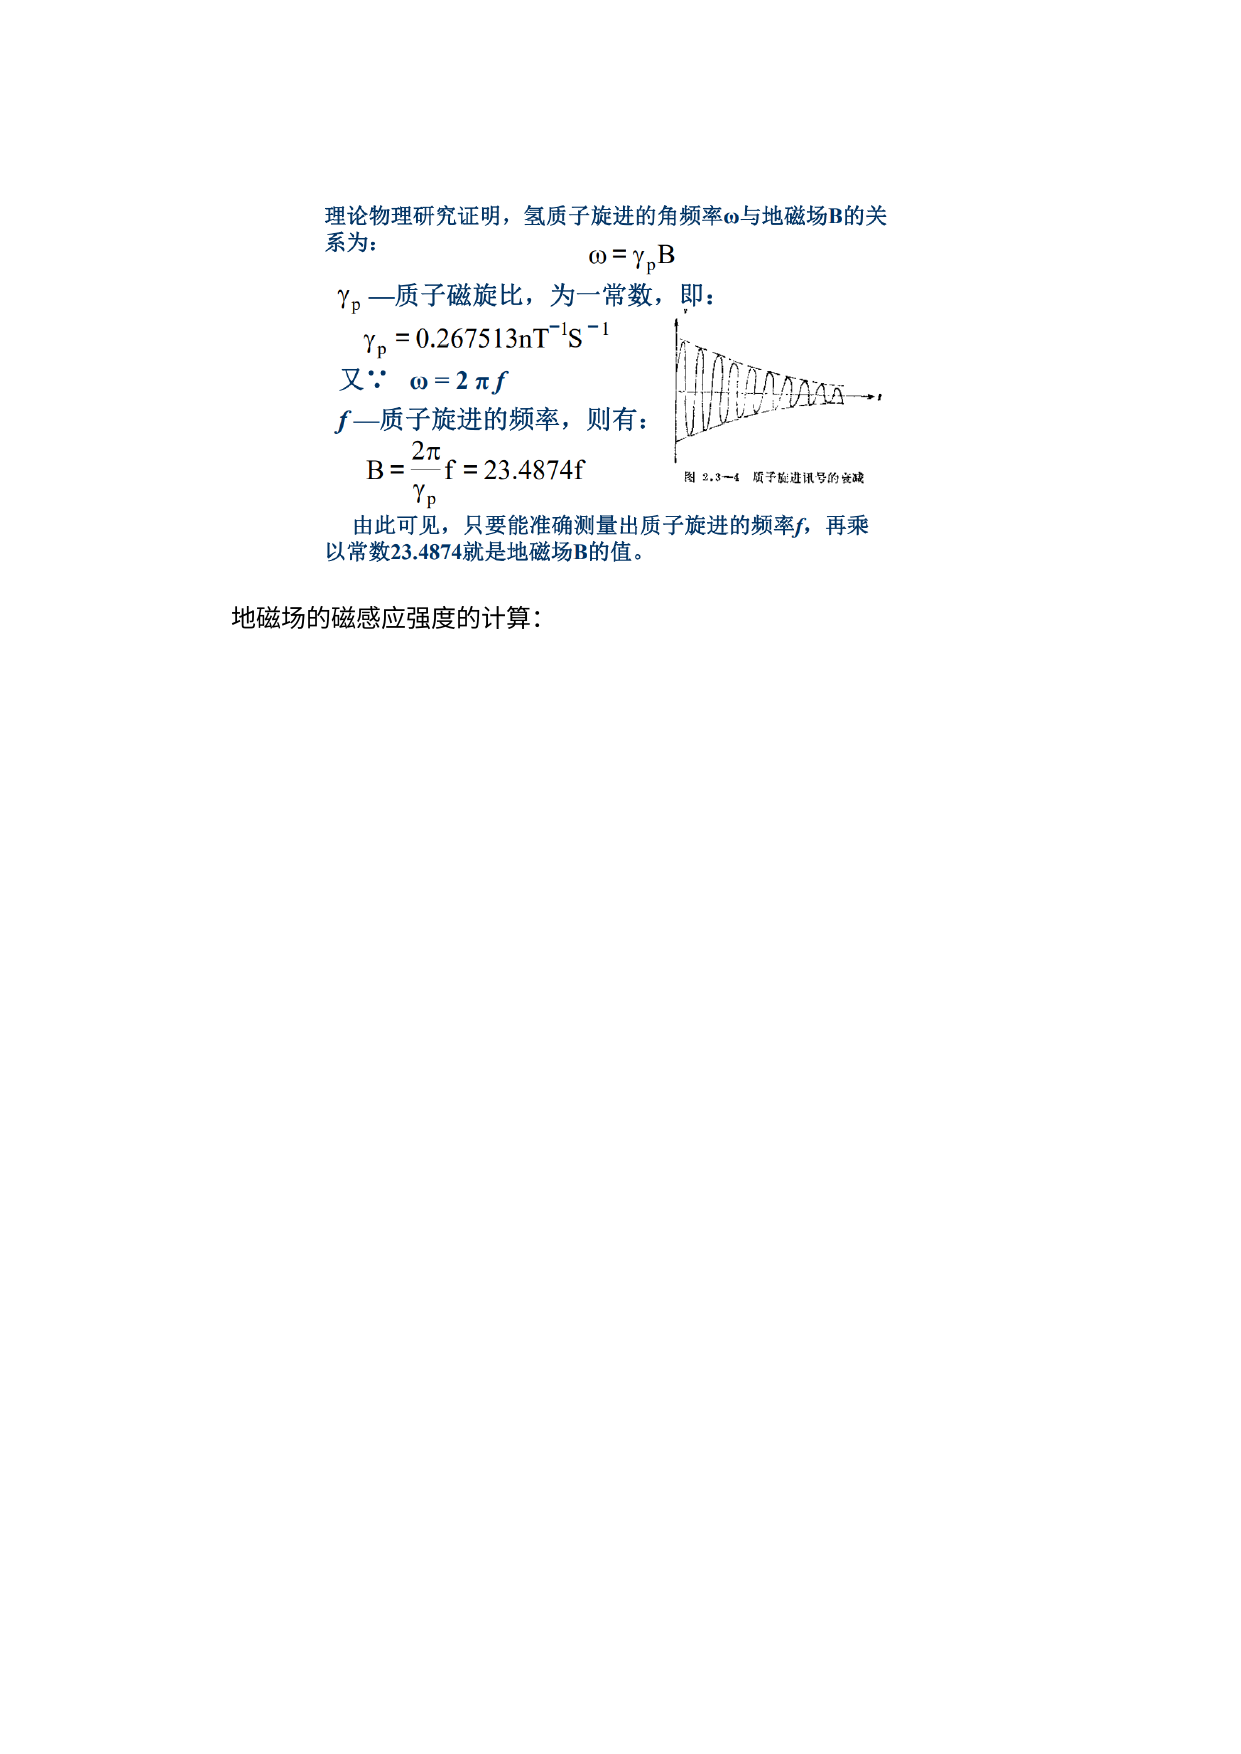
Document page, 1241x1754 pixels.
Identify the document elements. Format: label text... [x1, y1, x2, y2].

picture [316, 199, 924, 564]
